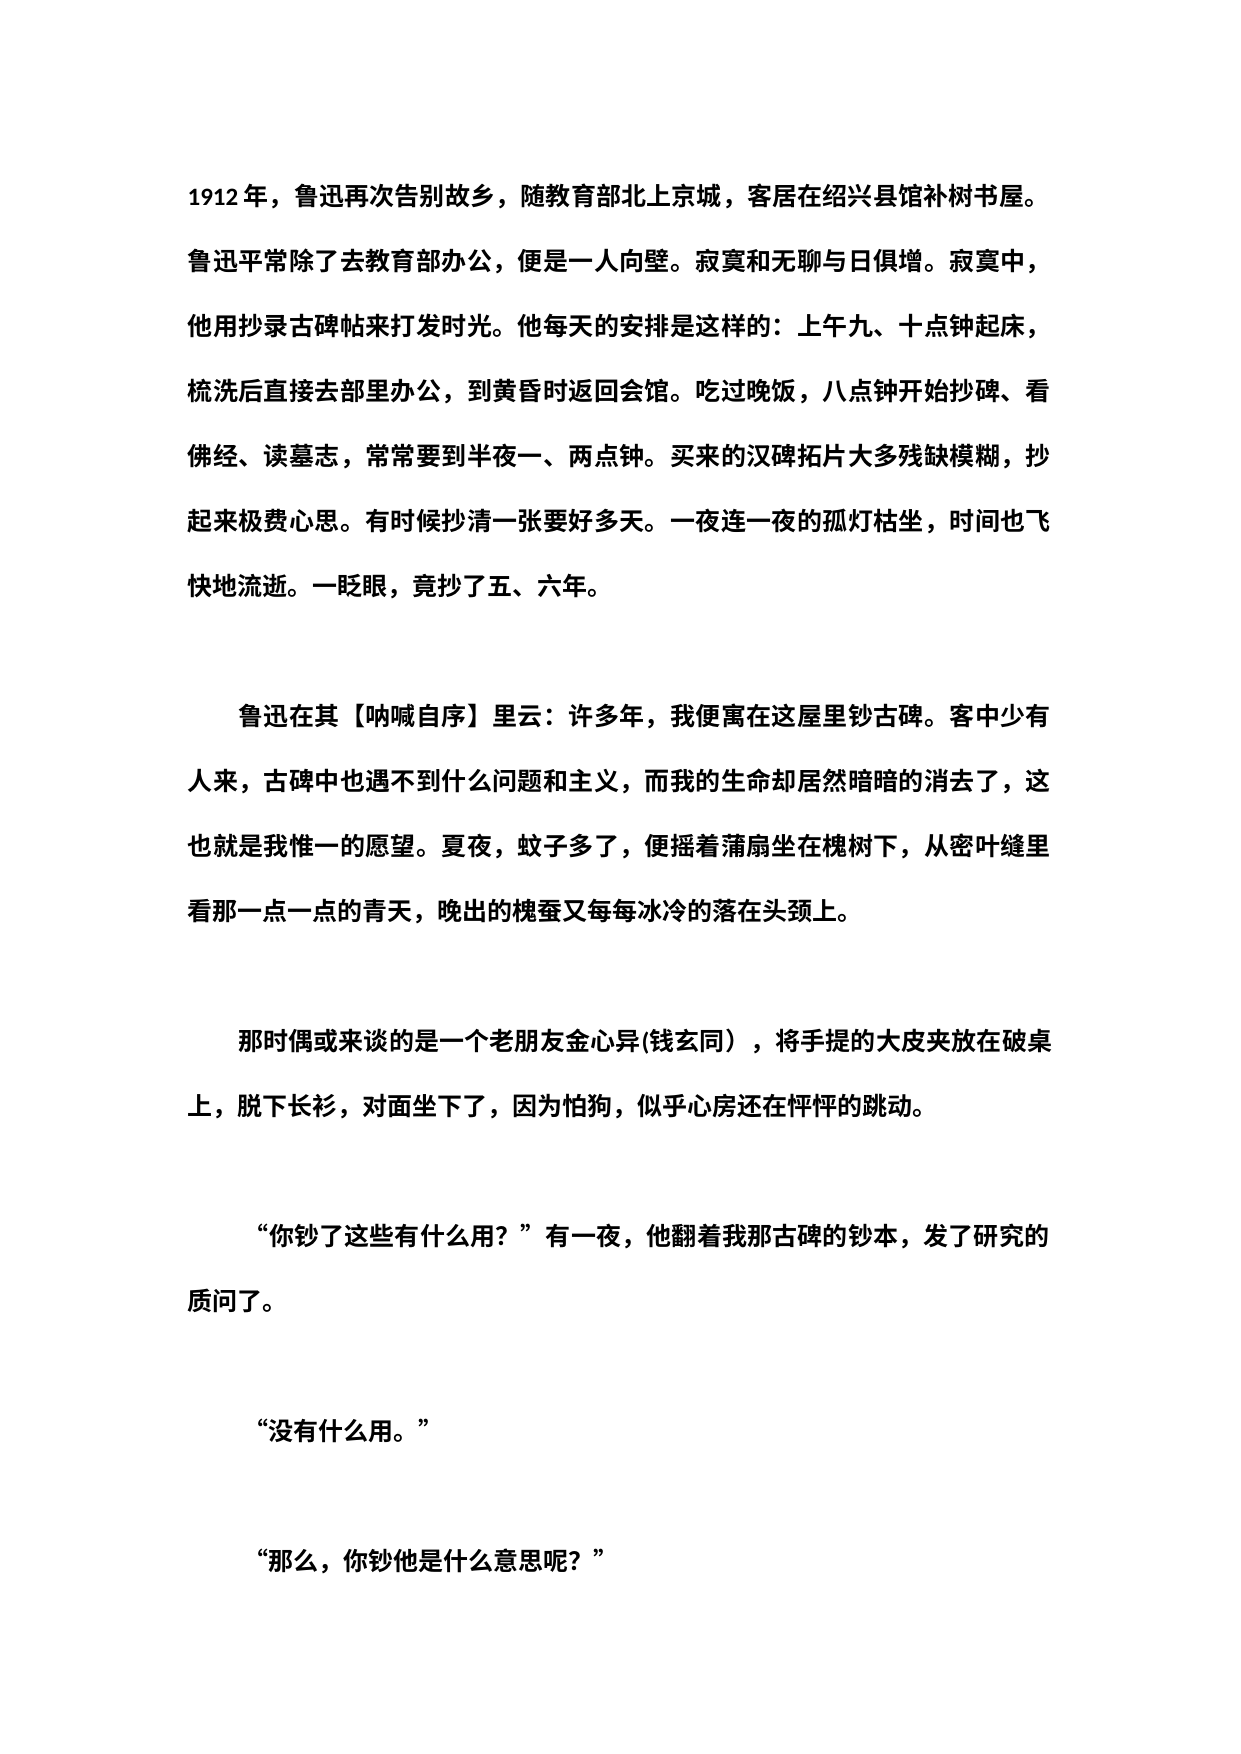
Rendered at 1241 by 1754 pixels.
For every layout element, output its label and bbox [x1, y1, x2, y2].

text [187, 162, 1053, 1592]
